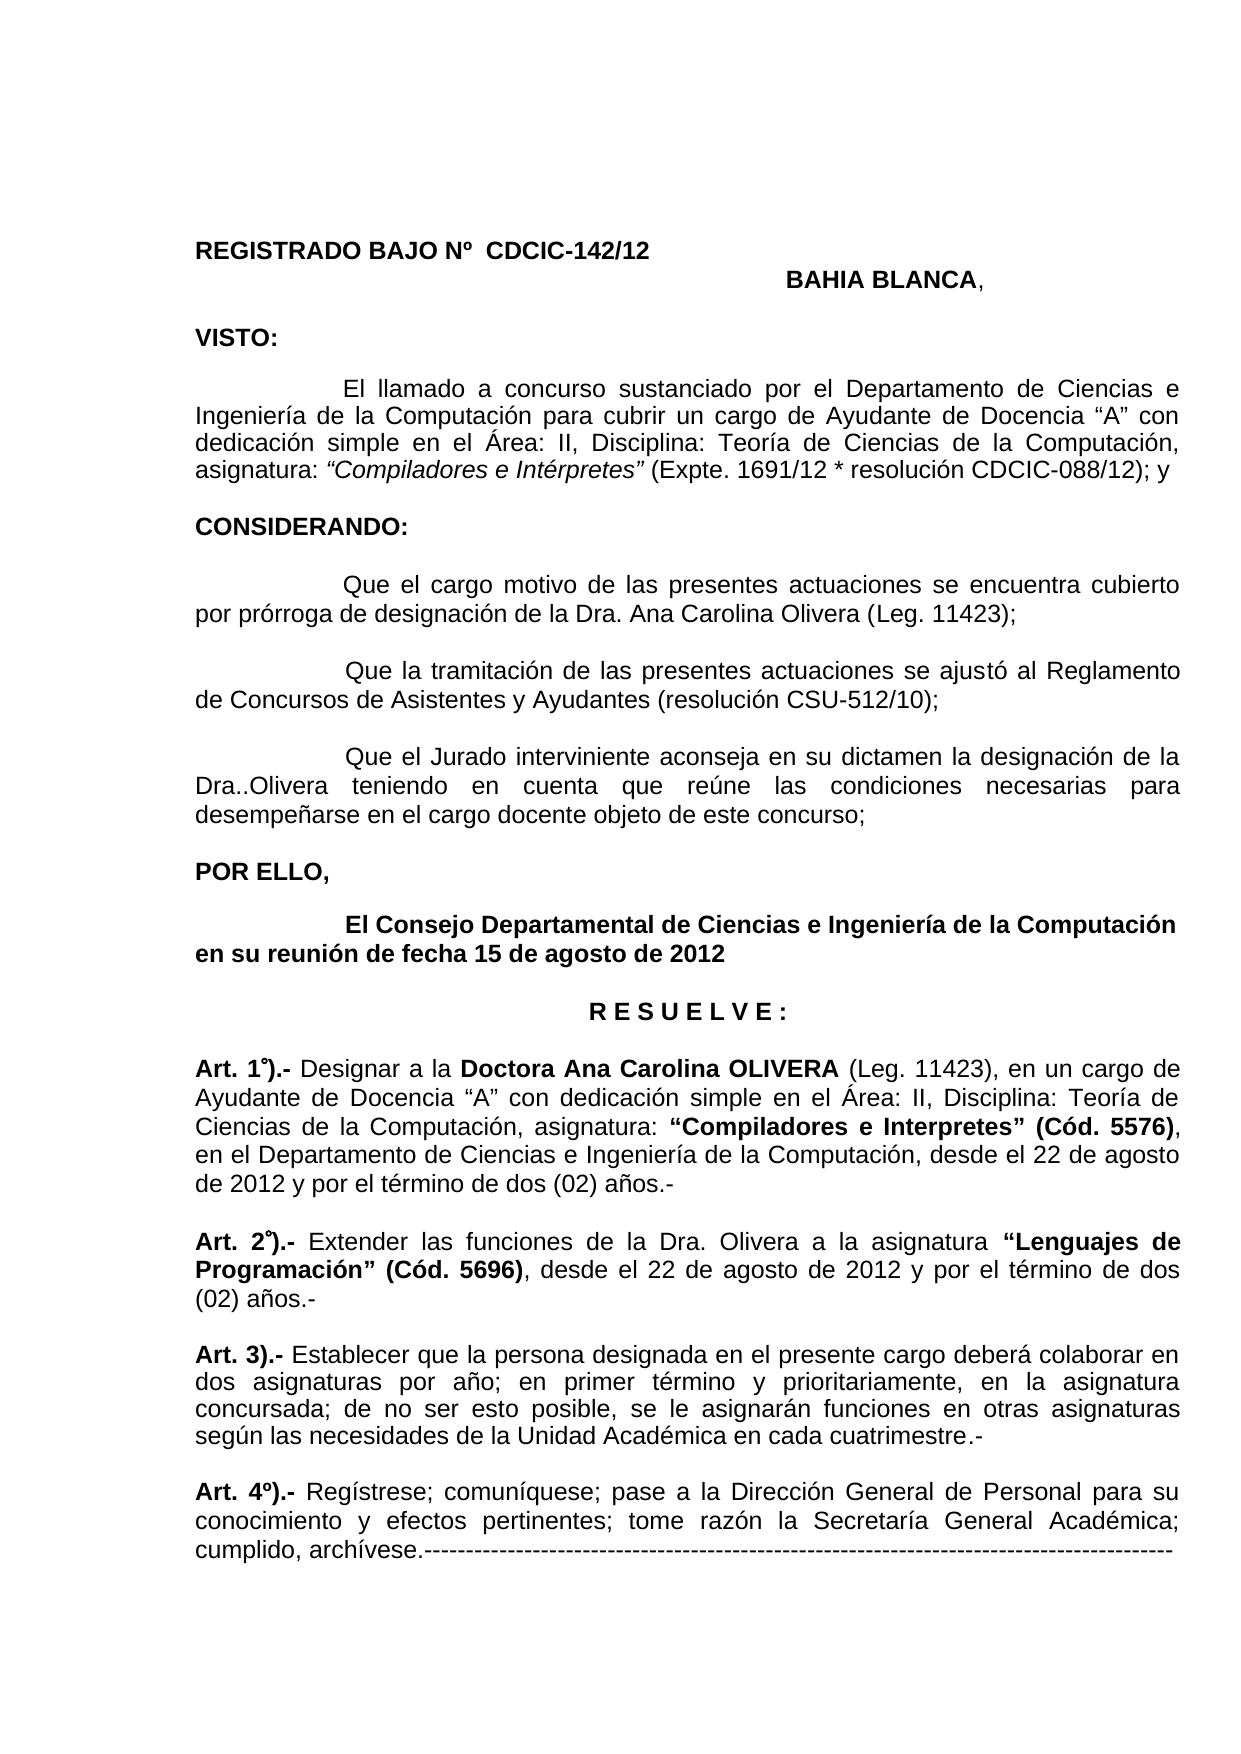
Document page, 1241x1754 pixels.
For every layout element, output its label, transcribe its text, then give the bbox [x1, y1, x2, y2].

text en su reunión de fecha 15 de agosto de 2012 [195, 939, 1181, 968]
text Que la tramitación de las presentes actuaciones se ajustó al Reglamento de Concursos de Asistentes y Ayudantes (resolución CSU-512/10); [195, 656, 1181, 714]
text El llamado a concurso sustanciado por el Departamento de Ciencias e Ingeniería de la Computación para cubrir un cargo de Ayudante de Docencia “A” con dedicación simple en el Área: II, Disciplina: Teoría de Ciencias de la Computación, asignatura: “Compiladores e Intérpretes” (Expte. 1691/12 * resolución CDCIC-088/12); y [195, 375, 1181, 484]
text CONSIDERANDO: [195, 512, 1181, 541]
text BAHIA BLANCA, [195, 265, 1181, 294]
text Que el Jurado interviniente aconseja en su dictamen la designación de la Dra..Olivera teniendo en cuenta que reúne las condiciones necesarias para desempeñarse en el cargo docente objeto de este concurso; [195, 742, 1181, 829]
text POR ELLO, [195, 857, 1181, 886]
subtitle REGISTRADO BAJO Nº CDCIC-142/12 [195, 236, 1181, 265]
text VISTO: [195, 322, 1181, 351]
text Art. 3).- Establecer que la persona designada en el presente cargo deberá colaborar en dos asignaturas por año; en primer término y prioritariamente, en la asignatura concursada; de no ser esto posible, se le asignarán funciones en otras asignaturas según las necesidades de la Unidad Académica en cada cuatrimestre.- [195, 1342, 1181, 1450]
text Art. 1).- Designar a la Doctora Ana Carolina OLIVERA (Leg. 11423), en un cargo de Ayudante de Docencia “A” con dedicación simple en el Área: II, Disciplina: Teoría de Ciencias de la Computación, asignatura: “Compiladores e Interpretes” (Cód. 5576), en el Departamento de Ciencias e Ingeniería de la Computación, desde el 22 de agosto de 2012 y por el término de dos (02) años.- [195, 1054, 1181, 1198]
text Art. 2).- Extender las funciones de la Dra. Olivera a la asignatura “Lenguajes de Programación” (Cód. 5696), desde el 22 de agosto de 2012 y por el término de dos (02) años.- [195, 1227, 1181, 1313]
text Art. 4º).- Regístrese; comuníquese; pase a la Dirección General de Personal para su conocimiento y efectos pertinentes; tome razón la Secretaría General Académica; cumplido, archívese.------------------------------------------------------------------------------------------ [195, 1477, 1181, 1563]
text Que el cargo motivo de las presentes actuaciones se encuentra cubierto por prórroga de designación de la Dra. Ana Carolina Olivera (Leg. 11423); [195, 570, 1181, 627]
text El Consejo Departamental de Ciencias e Ingeniería de la Computación [270, 910, 1181, 939]
text R E S U E L V E : [195, 996, 1181, 1025]
